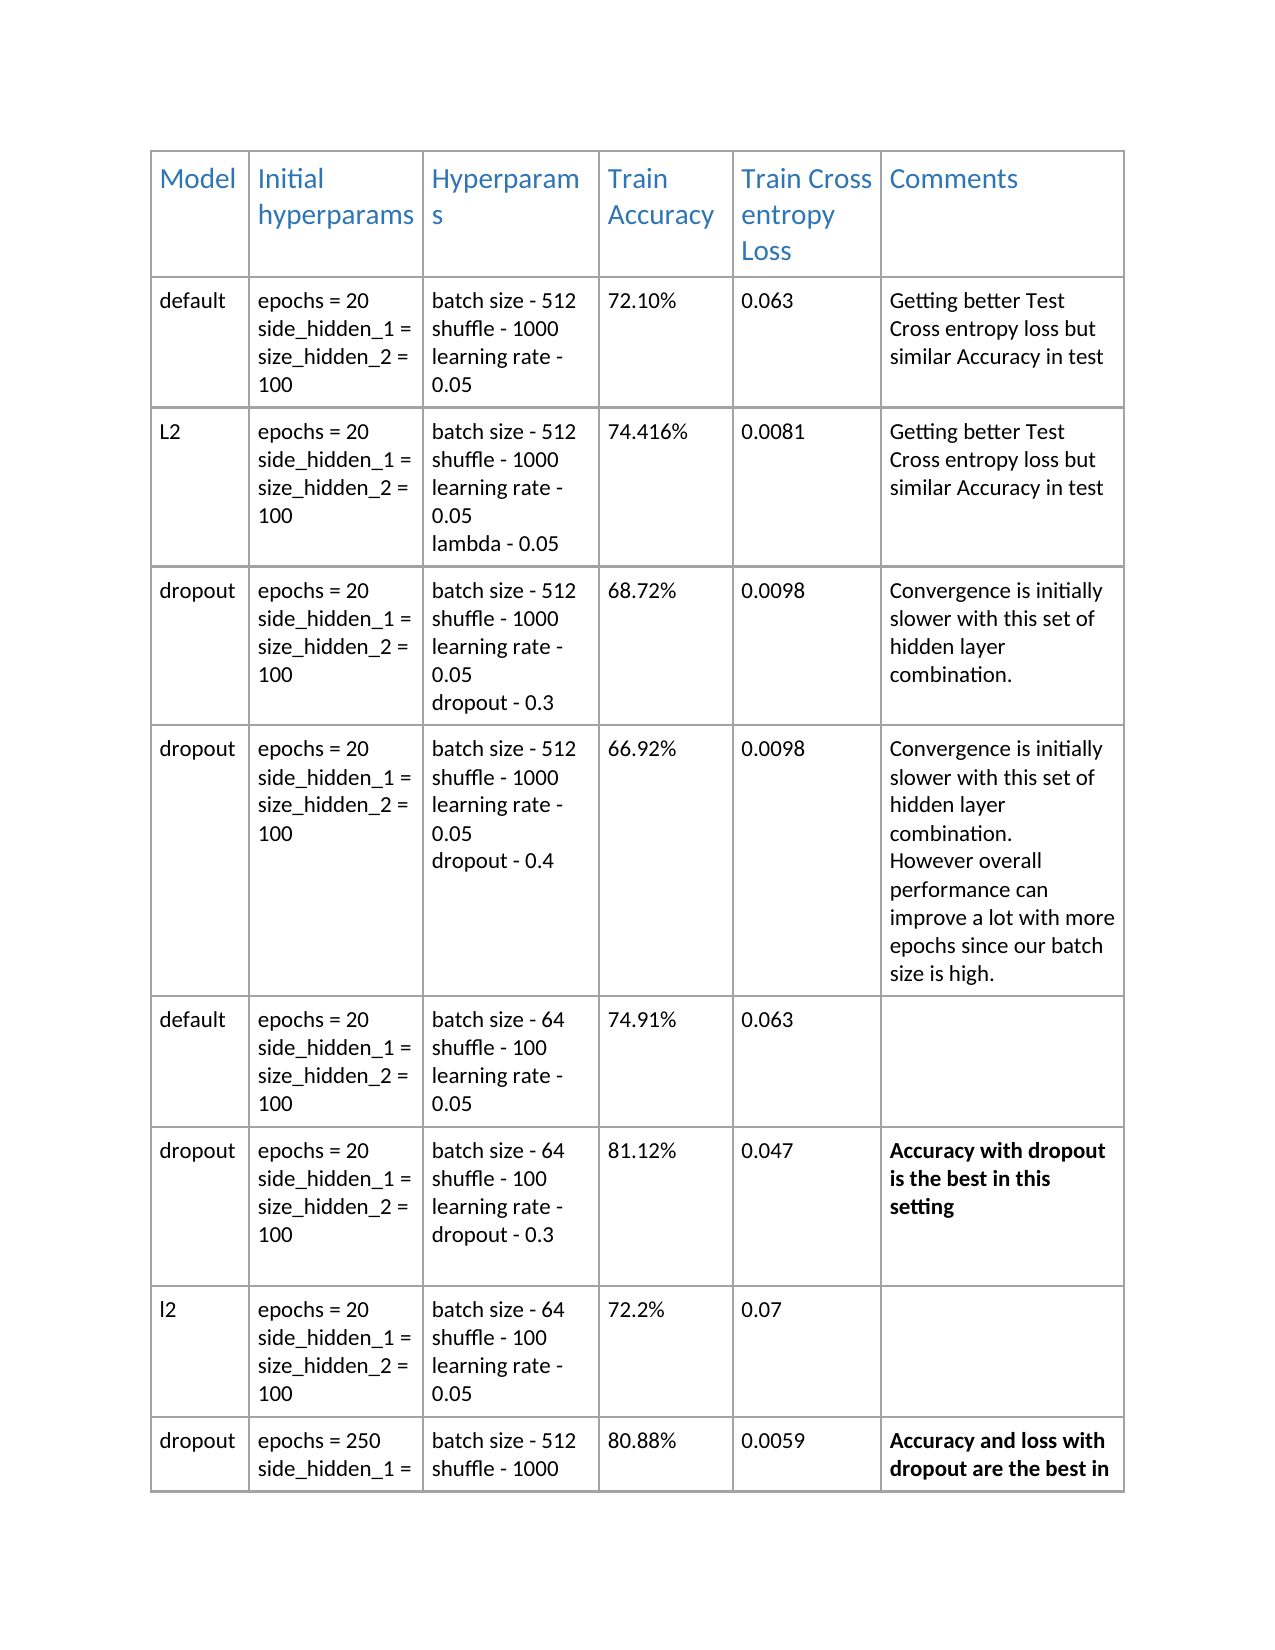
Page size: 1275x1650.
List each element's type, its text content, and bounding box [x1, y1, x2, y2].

table_cell 66.92% [600, 726, 732, 995]
table_cell batch size - 512 shuffle - 1000 learning rate - 0.05 [424, 278, 598, 406]
table_header Model [152, 152, 248, 276]
table_cell dropout [152, 726, 248, 995]
table_cell 0.0098 [734, 568, 880, 724]
table_cell Getting better Test Cross entropy loss but similar Accuracy in test [882, 278, 1123, 406]
table_cell batch size - 512 shuffle - 1000 learning rate - 0.05 dropout - 0.4 [424, 726, 598, 995]
table_cell 68.72% [600, 568, 732, 724]
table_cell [424, 1418, 598, 1490]
table_cell batch size - 64 shuffle - 100 learning rate - dropout - 0.3 [424, 1128, 598, 1285]
table_cell dropout [152, 568, 248, 724]
table_cell Getting better Test Cross entropy loss but similar Accuracy in test [882, 409, 1123, 565]
table_cell 72.10% [600, 278, 732, 406]
table_cell 0.0098 [734, 726, 880, 995]
table_cell 0.0081 [734, 409, 880, 565]
table_cell 0.063 [734, 997, 880, 1126]
table_cell Convergence is initially slower with this set of hidden layer combination. [882, 568, 1123, 724]
table_cell 0.0059 [734, 1418, 880, 1490]
table_cell epochs = 20 side_hidden_1 = size_hidden_2 = 100 [250, 1128, 422, 1285]
table_cell batch size - 64 shuffle - 100 learning rate - 0.05 [424, 1287, 598, 1416]
table_cell Convergence is initially slower with this set of hidden layer combination. However overall performance can improve a lot with more epochs since our batch size is high. [882, 726, 1123, 995]
table_cell 74.416% [600, 409, 732, 565]
table_cell epochs = 20 side_hidden_1 = size_hidden_2 = 100 [250, 278, 422, 406]
table_header Initial hyperparams [250, 152, 422, 276]
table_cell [882, 1418, 1123, 1490]
table_cell 0.07 [734, 1287, 880, 1416]
table_header Train Accuracy [600, 152, 732, 276]
table_header Comments [882, 152, 1123, 276]
table_cell batch size - 512 shuffle - 1000 learning rate - 0.05 lambda - 0.05 [424, 409, 598, 565]
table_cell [250, 1418, 422, 1490]
table_header Hyperparams [424, 152, 598, 276]
table_cell epochs = 20 side_hidden_1 = size_hidden_2 = 100 [250, 997, 422, 1126]
table_cell [882, 997, 1123, 1126]
table_cell 72.2% [600, 1287, 732, 1416]
table_cell dropout [152, 1128, 248, 1285]
table_header Train Cross entropy Loss [734, 152, 880, 276]
table_cell batch size - 512 shuffle - 1000 learning rate - 0.05 dropout - 0.3 [424, 568, 598, 724]
table_cell epochs = 20 side_hidden_1 = size_hidden_2 = 100 [250, 726, 422, 995]
table_cell epochs = 20 side_hidden_1 = size_hidden_2 = 100 [250, 568, 422, 724]
table_cell 0.047 [734, 1128, 880, 1285]
table_cell epochs = 20 side_hidden_1 = size_hidden_2 = 100 [250, 1287, 422, 1416]
table_cell 81.12% [600, 1128, 732, 1285]
table_cell 0.063 [734, 278, 880, 406]
table_cell Accuracy with dropout is the best in this setting [882, 1128, 1123, 1285]
table_cell dropout [152, 1418, 248, 1490]
table_cell l2 [152, 1287, 248, 1416]
table_cell L2 [152, 409, 248, 565]
table_cell default [152, 278, 248, 406]
table_cell 74.91% [600, 997, 732, 1126]
table_cell epochs = 20 side_hidden_1 = size_hidden_2 = 100 [250, 409, 422, 565]
table_cell batch size - 64 shuffle - 100 learning rate - 0.05 [424, 997, 598, 1126]
table_cell [882, 1287, 1123, 1416]
table_cell default [152, 997, 248, 1126]
table_cell 80.88% [600, 1418, 732, 1490]
